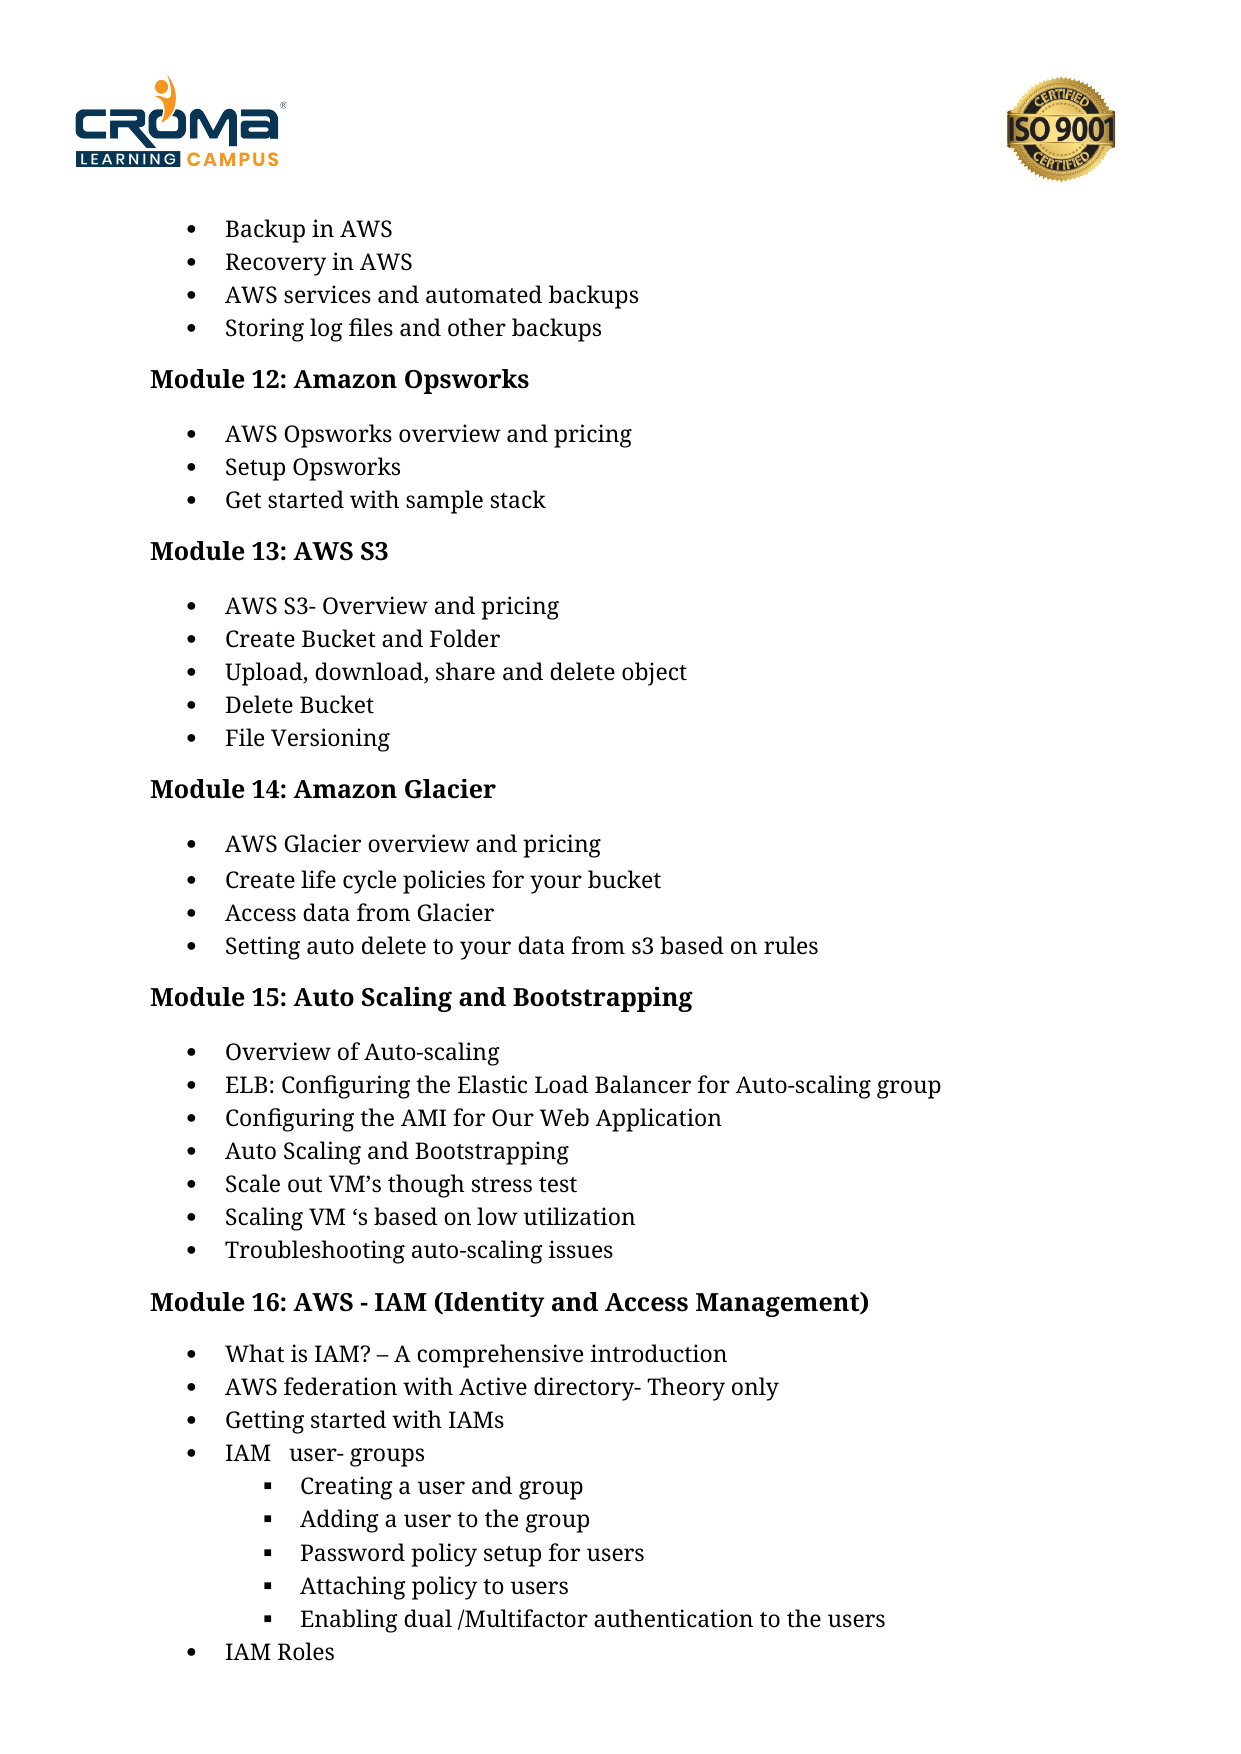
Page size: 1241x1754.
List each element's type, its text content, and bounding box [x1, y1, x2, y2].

text Module 14: Amazon Glacier [150, 772, 1090, 806]
list Overview of Auto-scaling [187, 1036, 1090, 1067]
picture [979, 74, 1143, 184]
list Troubleshooting auto-scaling issues [187, 1234, 1090, 1266]
picture [75, 74, 287, 167]
list AWS federation with Active directory- Theory only [187, 1371, 1090, 1402]
list AWS Opsworks overview and pricing [187, 418, 1090, 449]
list Getting started with IAMs [187, 1404, 1090, 1435]
text Module 12: Amazon Opsworks [150, 362, 1090, 396]
list Create life cycle policies for your bucket [187, 864, 1090, 895]
list IAM Roles [187, 1636, 1090, 1667]
text Module 16: AWS - IAM (Identity and Access Management) [150, 1284, 1090, 1318]
list Attaching policy to users [262, 1569, 1090, 1601]
list IAM user- groups [187, 1437, 1090, 1468]
list AWS services and automated backups [187, 279, 1090, 310]
list Setup Opsworks [187, 451, 1090, 482]
text Module 13: AWS S3 [150, 534, 1090, 568]
list Backup in AWS [187, 213, 1090, 244]
list Recovery in AWS [187, 246, 1090, 277]
list AWS S3- Overview and pricing [187, 590, 1090, 621]
list What is IAM? – A comprehensive introduction [187, 1338, 1090, 1369]
list Storing log files and other backups [187, 312, 1090, 343]
list Setting auto delete to your data from s3 based on rules [187, 930, 1090, 961]
list Delete Bucket [187, 689, 1090, 720]
list Scale out VM’s though stress test [187, 1168, 1090, 1199]
text Module 15: Auto Scaling and Bootstrapping [150, 980, 1090, 1014]
list Configuring the AMI for Our Web Application [187, 1102, 1090, 1133]
list Enabling dual /Multifactor authentication to the users [262, 1603, 1090, 1634]
list ELB: Configuring the Elastic Load Balancer for Auto-scaling group [187, 1069, 1090, 1100]
list Auto Scaling and Bootstrapping [187, 1135, 1090, 1166]
list File Versioning [187, 722, 1090, 753]
list Access data from Glacier [187, 897, 1090, 928]
list Adding a user to the group [262, 1503, 1090, 1534]
list Upload, download, share and delete object [187, 656, 1090, 687]
list Get started with sample stack [187, 484, 1090, 515]
list Creating a user and group [262, 1470, 1090, 1501]
list AWS Glacier overview and pricing [187, 828, 1090, 859]
list Create Bucket and Folder [187, 623, 1090, 654]
list Scaling VM ‘s based on low utilization [187, 1201, 1090, 1233]
list Password policy setup for users [262, 1536, 1090, 1568]
